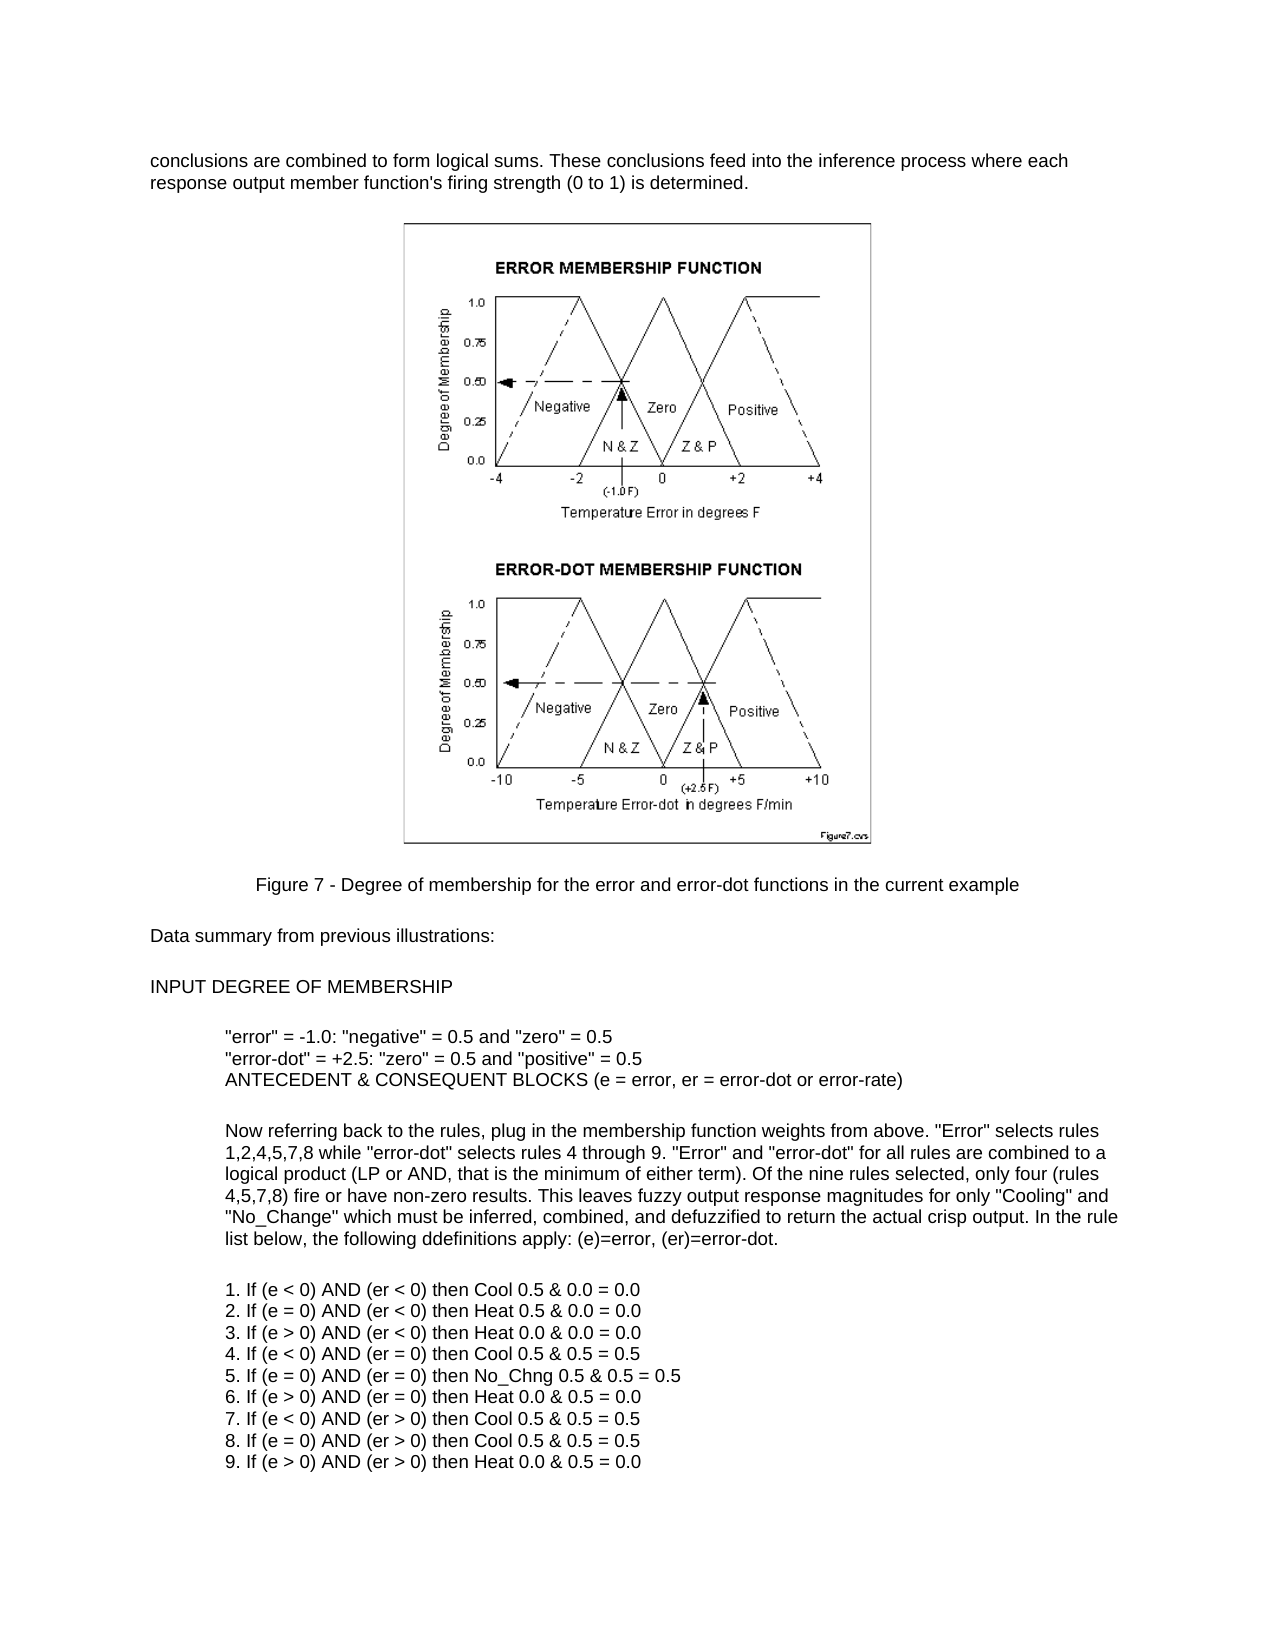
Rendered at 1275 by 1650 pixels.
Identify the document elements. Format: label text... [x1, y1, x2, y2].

text Figure 7 - Degree of membership for the error and error-dot functions in the current example [150, 874, 1125, 896]
text 2. If (e = 0) AND (er < 0) then Heat 0.5 & 0.0 = 0.0 [225, 1300, 1125, 1322]
text "error" = -1.0: "negative" = 0.5 and "zero" = 0.5 [225, 1026, 1125, 1048]
text 5. If (e = 0) AND (er = 0) then No_Chng 0.5 & 0.5 = 0.5 [225, 1365, 1125, 1386]
text 8. If (e = 0) AND (er > 0) then Cool 0.5 & 0.5 = 0.5 [225, 1429, 1125, 1451]
text 3. If (e > 0) AND (er < 0) then Heat 0.0 & 0.0 = 0.0 [225, 1322, 1125, 1343]
text 4. If (e < 0) AND (er = 0) then Cool 0.5 & 0.5 = 0.5 [225, 1343, 1125, 1365]
text INPUT DEGREE OF MEMBERSHIP [150, 975, 1125, 997]
text 6. If (e > 0) AND (er = 0) then Heat 0.0 & 0.5 = 0.0 [225, 1386, 1125, 1408]
text Now referring back to the rules, plug in the membership function weights from above. "Error" selects rules 1,2,4,5,7,8 while "error-dot" selects rules 4 through 9. "Error" and "error-dot" for all rules are combined to a logical product (LP or AND, that is the minimum of either term). Of the nine rules selected, only four (rules 4,5,7,8) fire or have non-zero results. This leaves fuzzy output response magnitudes for only "Cooling" and "No_Change" which must be inferred, combined, and defuzzified to return the actual crisp output. In the rule list below, the following ddefinitions apply: (e)=error, (er)=error-dot. [225, 1120, 1125, 1249]
text 9. If (e > 0) AND (er > 0) then Heat 0.0 & 0.5 = 0.0 [225, 1451, 1125, 1473]
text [150, 150, 1125, 193]
text 7. If (e < 0) AND (er > 0) then Cool 0.5 & 0.5 = 0.5 [225, 1408, 1125, 1429]
text Data summary from previous illustrations: [150, 925, 1125, 946]
text ANTECEDENT & CONSEQUENT BLOCKS (e = error, er = error-dot or error-rate) [225, 1069, 1125, 1091]
picture [403, 222, 872, 845]
text "error-dot" = +2.5: "zero" = 0.5 and "positive" = 0.5 [225, 1048, 1125, 1069]
text 1. If (e < 0) AND (er < 0) then Cool 0.5 & 0.0 = 0.0 [225, 1278, 1125, 1300]
